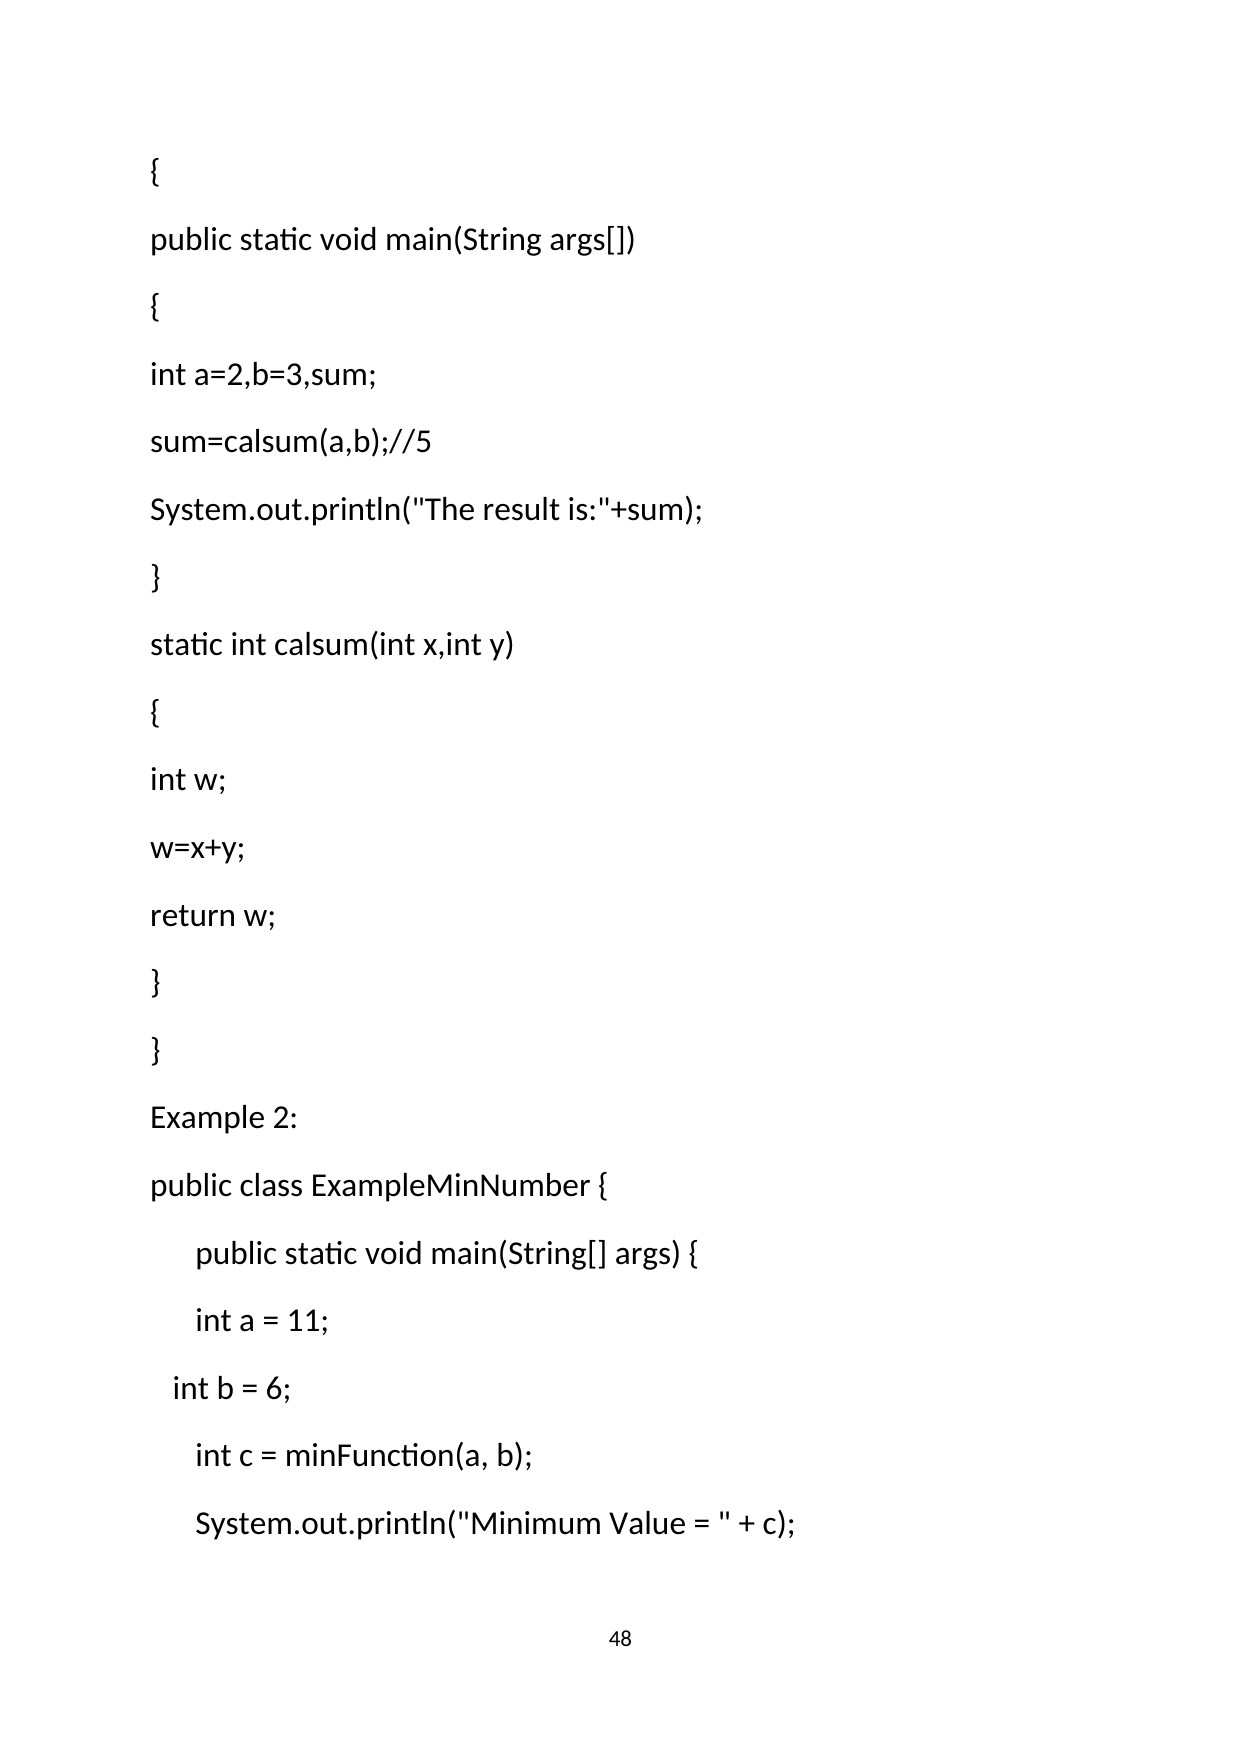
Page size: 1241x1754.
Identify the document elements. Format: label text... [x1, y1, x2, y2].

text int w; [150, 758, 1090, 799]
text { [150, 285, 1090, 326]
text return w; [150, 894, 1090, 934]
text } [150, 961, 1090, 1002]
text } [150, 1029, 1090, 1069]
text w=x+y; [150, 826, 1090, 867]
text Example 2: [150, 1096, 1090, 1137]
text public class ExampleMinNumber { [150, 1164, 1090, 1205]
text int c = minFunction(a, b); [150, 1434, 1090, 1475]
text System.out.println("Minimum Value = " + c); [150, 1502, 1090, 1543]
text int b = 6; [150, 1367, 1090, 1408]
text } [150, 556, 1090, 596]
text { [150, 691, 1090, 732]
text sum=calsum(a,b);//5 [150, 420, 1090, 461]
text static int calsum(int x,int y) [150, 623, 1090, 664]
text public static void main(String args[]) [150, 218, 1090, 258]
text public static void main(String[] args) { [150, 1232, 1090, 1272]
text int a = 11; [150, 1299, 1090, 1340]
text int a=2,b=3,sum; [150, 353, 1090, 393]
text { [150, 150, 1090, 191]
text System.out.println("The result is:"+sum); [150, 488, 1090, 529]
